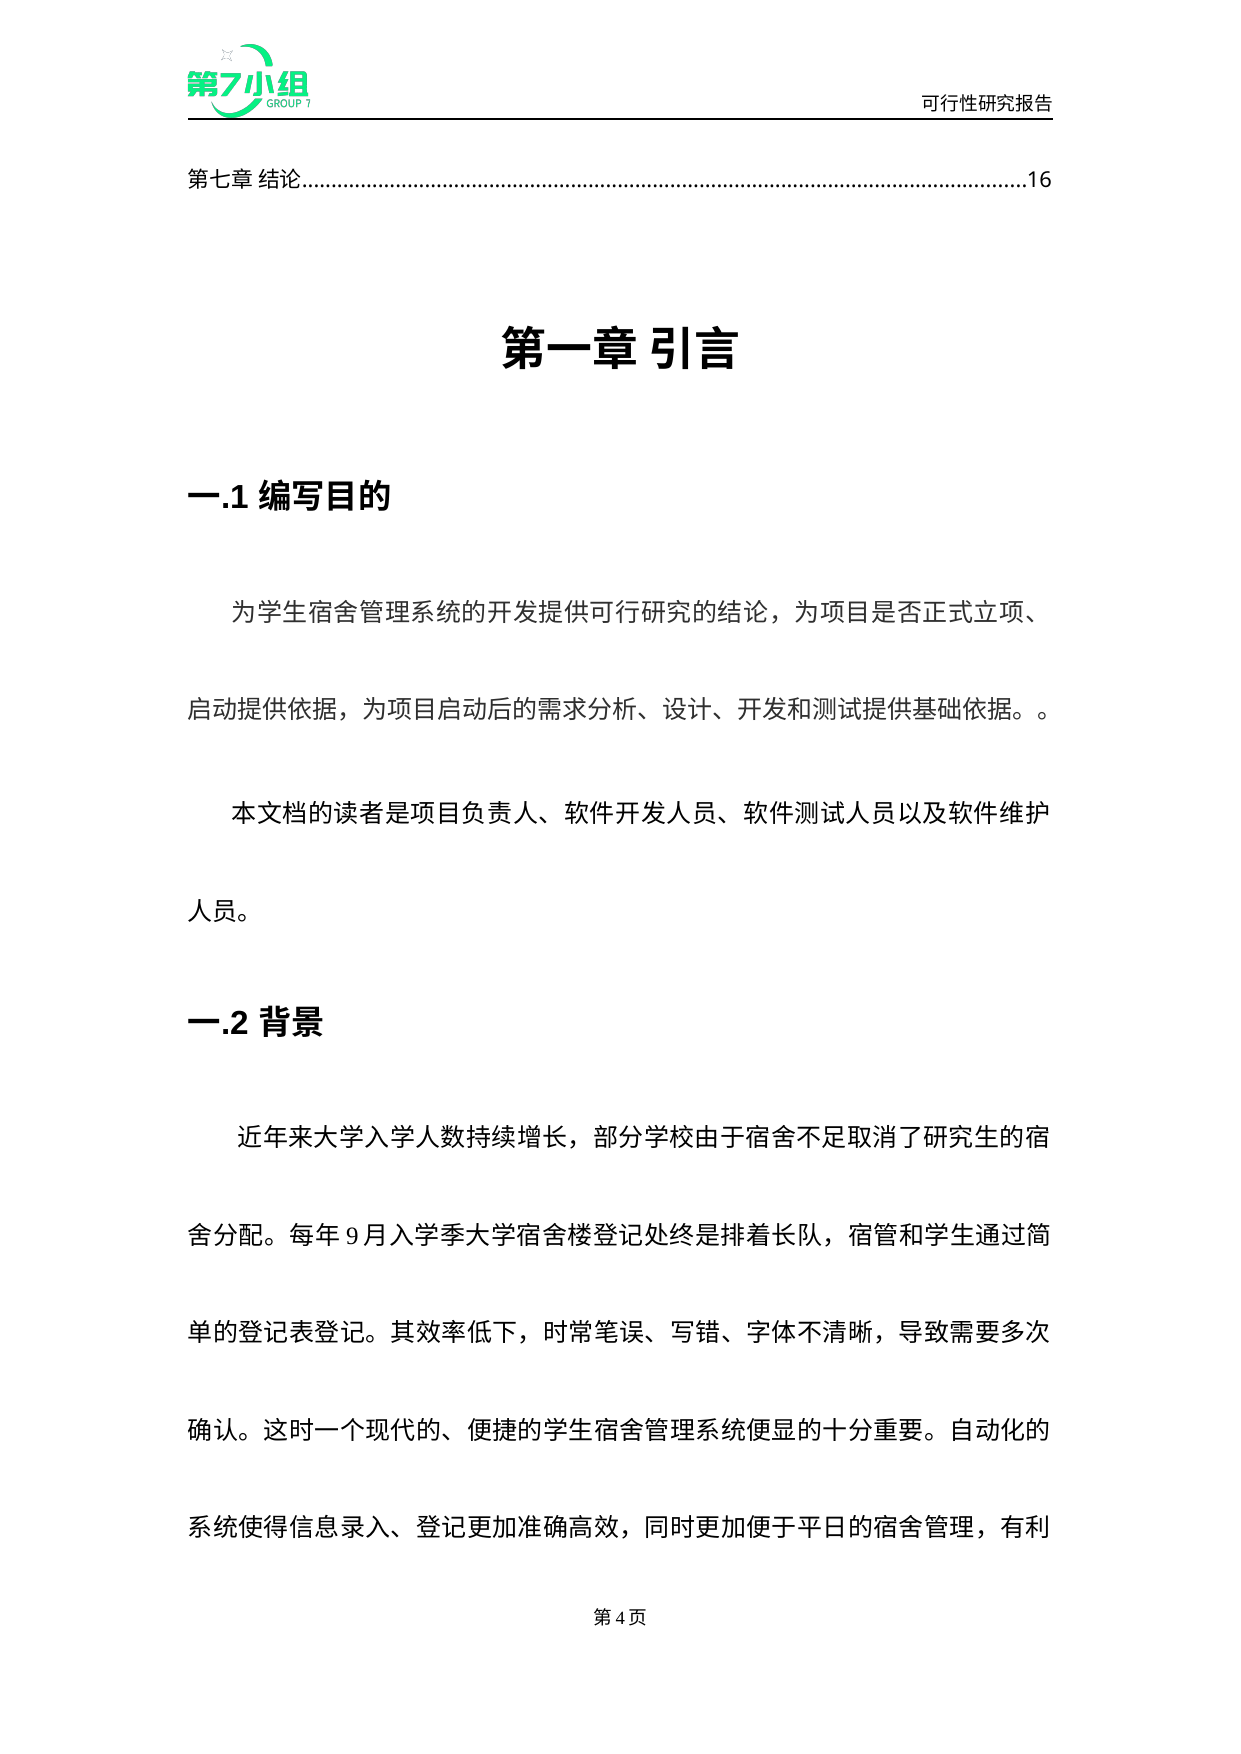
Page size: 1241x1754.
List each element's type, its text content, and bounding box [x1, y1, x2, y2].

subtitle 引言 [187, 297, 1053, 394]
picture [187, 44, 311, 118]
subtitle 背景 [187, 987, 1053, 1052]
text 为学生宿舍管理系统的开发提供可行研究的结论，为项目是否正式立项、启动提供依据，为项目启动后的需求分析、设计、开发和测试提供基础依据。。 [187, 578, 1053, 741]
subtitle 编写目的 [187, 462, 1053, 527]
text 本文档的读者是项目负责人、软件开发人员、软件测试人员以及软件维护人员。 [187, 779, 1053, 942]
